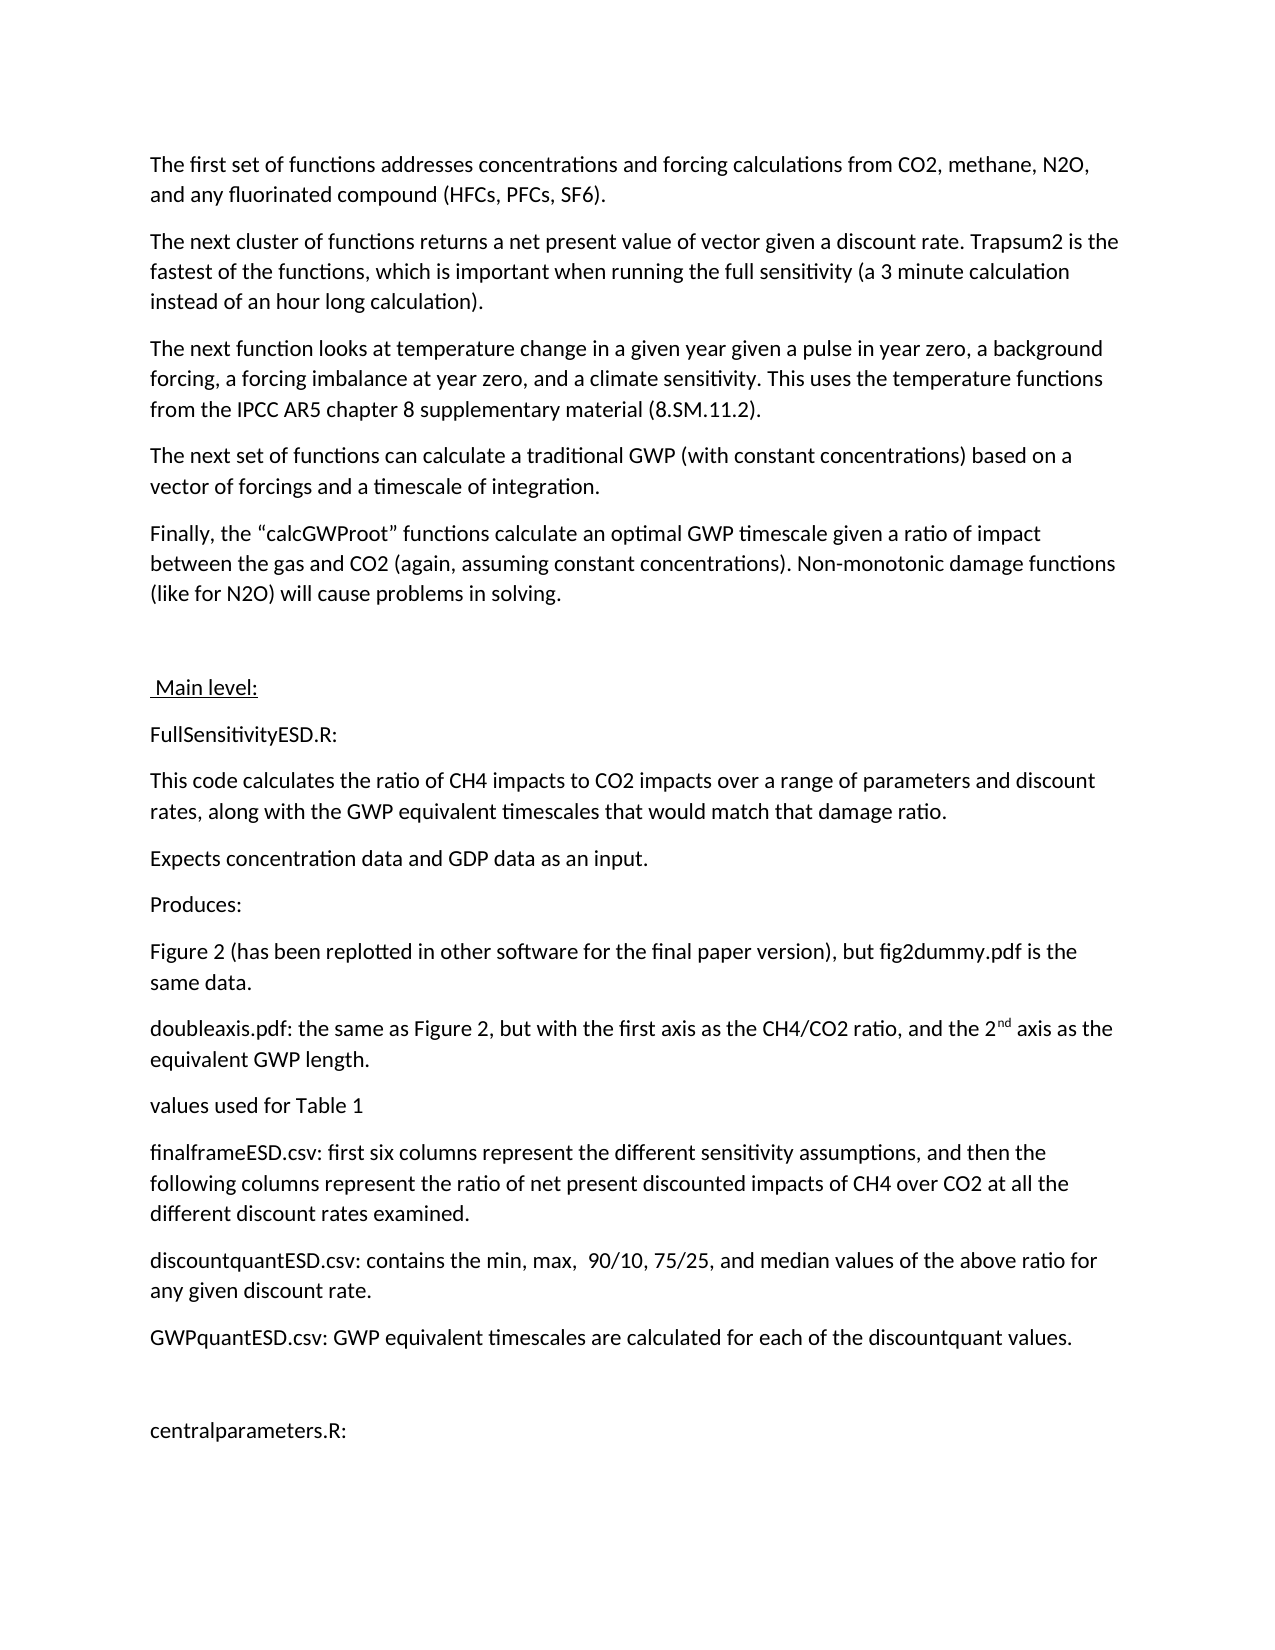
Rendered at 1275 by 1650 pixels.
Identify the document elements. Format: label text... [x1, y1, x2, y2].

text The first set of functions addresses concentrations and forcing calculations from CO2, methane, N2O, and any fluorinated compound (HFCs, PFCs, SF6). [150, 150, 1125, 208]
text The next cluster of functions returns a net present value of vector given a discount rate. Trapsum2 is the fastest of the functions, which is important when running the full sensitivity (a 3 minute calculation instead of an hour long calculation). [150, 227, 1125, 316]
text Finally, the “calcGWProot” functions calculate an optimal GWP timescale given a ratio of impact between the gas and CO2 (again, assuming constant concentrations). Non-monotonic damage functions (like for N2O) will cause problems in solving. [150, 519, 1125, 607]
text Produces: [150, 891, 1125, 919]
text The next set of functions can calculate a traditional GWP (with constant concentrations) based on a vector of forcings and a timescale of integration. [150, 442, 1125, 500]
text Figure 2 (has been replotted in other software for the final paper version), but fig2dummy.pdf is the same data. [150, 937, 1125, 996]
text FullSensitivityESD.R: [150, 720, 1125, 748]
text Expects concentration data and GDP data as an input. [150, 844, 1125, 872]
text GWPquantESD.csv: GWP equivalent timescales are calculated for each of the discountquant values. [150, 1323, 1125, 1351]
text discountquantESD.csv: contains the min, max, 90/10, 75/25, and median values of the above ratio for any given discount rate. [150, 1246, 1125, 1304]
text finalframeESD.csv: first six columns represent the different sensitivity assumptions, and then the following columns represent the ratio of net present discounted impacts of CH4 over CO2 at all the different discount rates examined. [150, 1138, 1125, 1227]
text The next function looks at temperature change in a given year given a pulse in year zero, a background forcing, a forcing imbalance at year zero, and a climate sensitivity. This uses the temperature functions from the IPCC AR5 chapter 8 supplementary material (8.SM.11.2). [150, 334, 1125, 423]
text centralparameters.R: [150, 1417, 1125, 1445]
text Main level: [150, 673, 1125, 701]
text This code calculates the ratio of CH4 impacts to CO2 impacts over a range of parameters and discount rates, along with the GWP equivalent timescales that would match that damage ratio. [150, 767, 1125, 825]
text values used for Table 1 [150, 1092, 1125, 1120]
text doubleaxis.pdf: the same as Figure 2, but with the first axis as the CH4/CO2 ratio, and the 2nd axis as the equivalent GWP length. [150, 1014, 1125, 1073]
